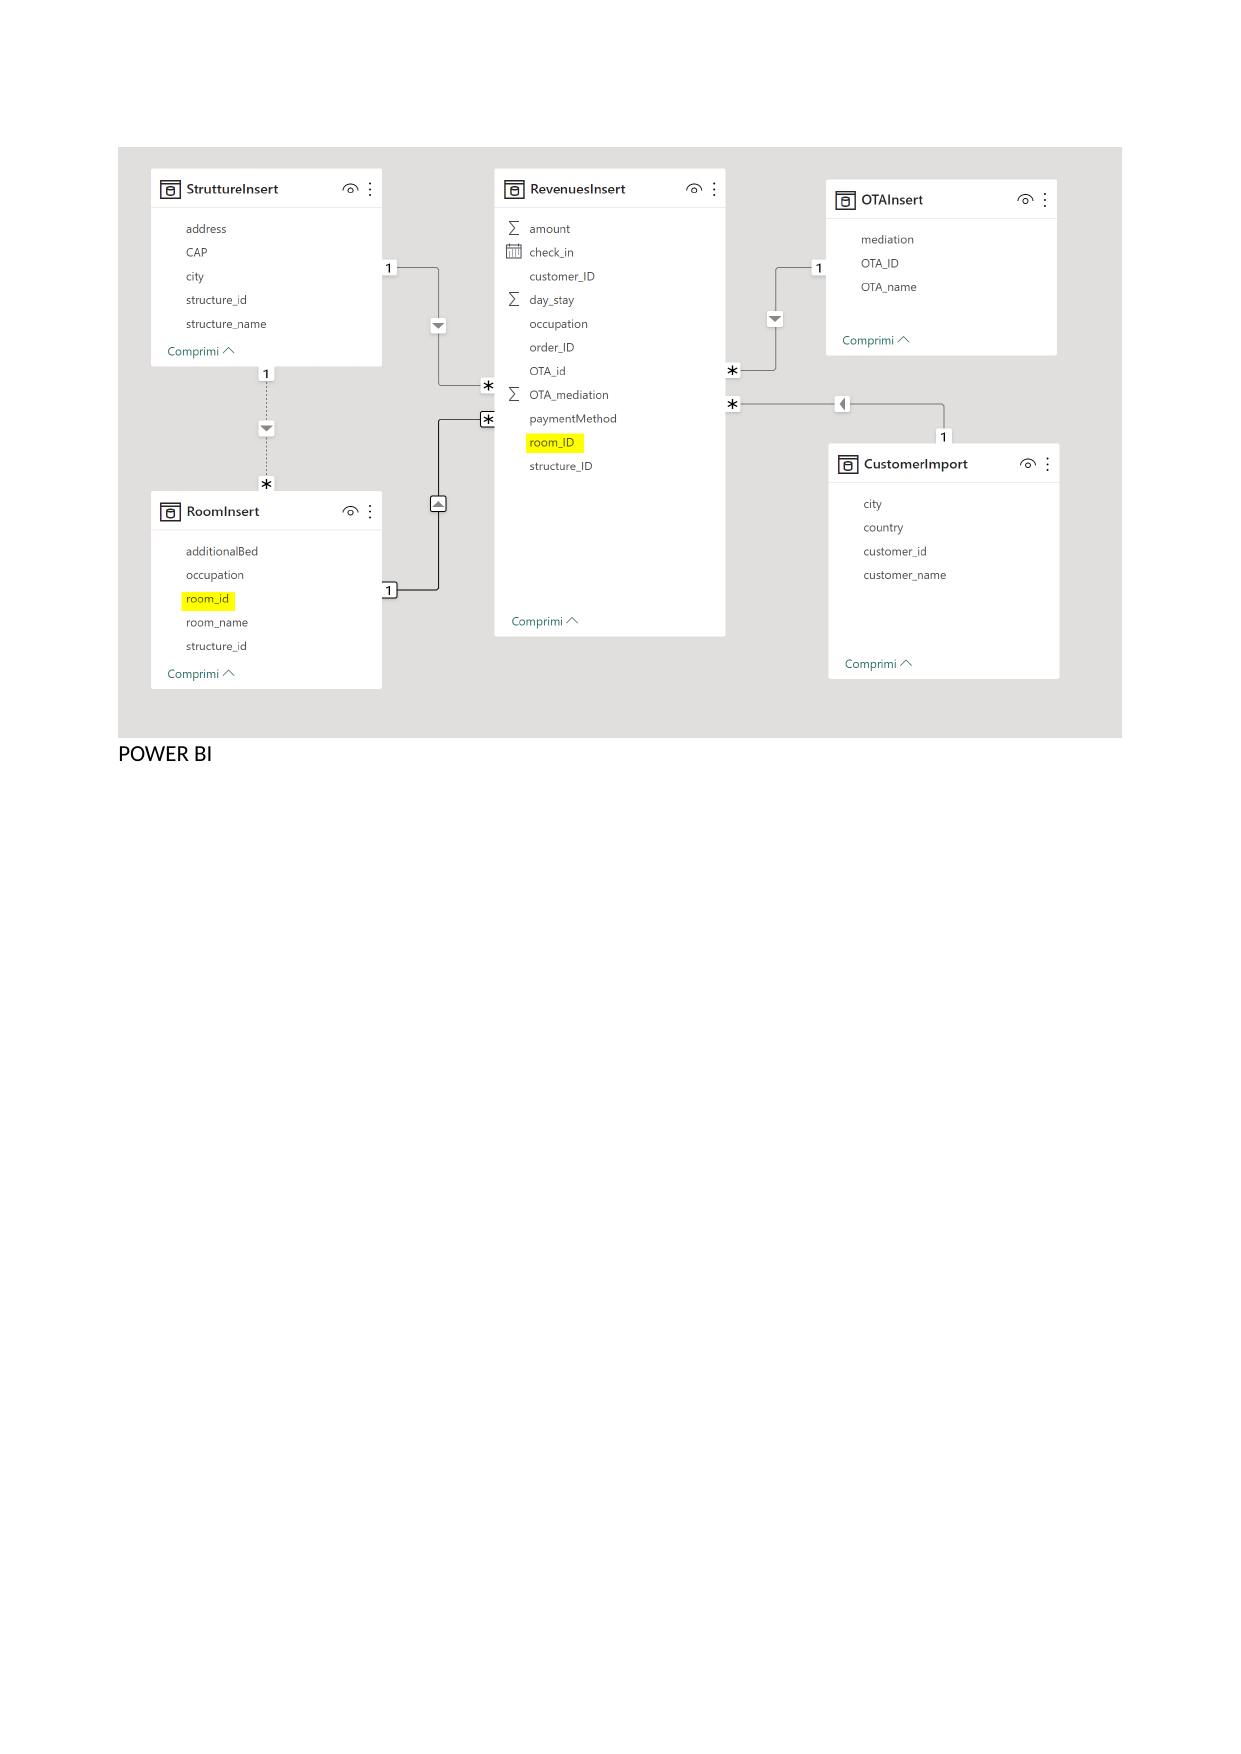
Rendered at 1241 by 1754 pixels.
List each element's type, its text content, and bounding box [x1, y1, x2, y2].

picture [118, 147, 1123, 738]
text POWER BI [118, 739, 1122, 767]
